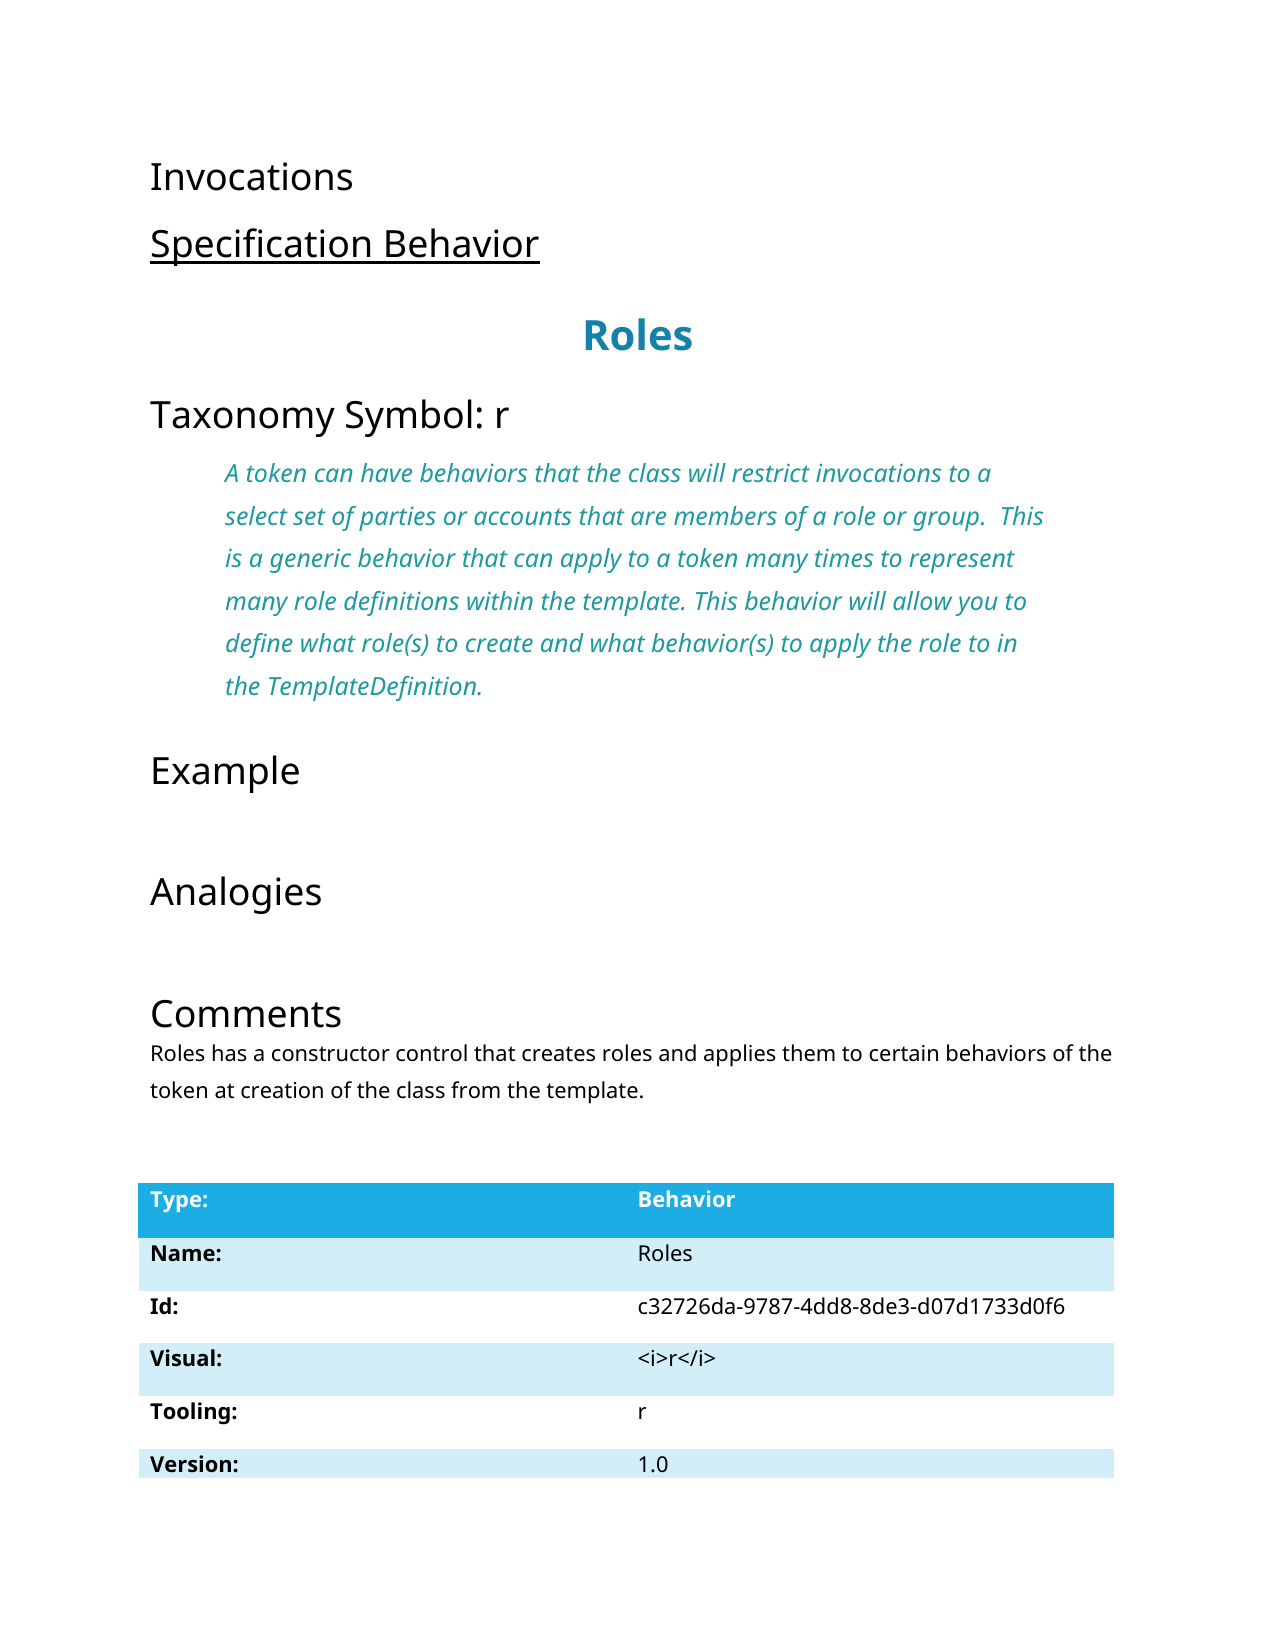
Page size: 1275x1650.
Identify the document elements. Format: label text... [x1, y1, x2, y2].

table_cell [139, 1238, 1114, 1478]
text A token can have behaviors that the class will restrict invocations to a select set of parties or accounts that are members of a role or group. This is a generic behavior that can apply to a token many times to represent many role definitions within the template. This behavior will allow you to define what role(s) to create and what behavior(s) to apply the role to in the TemplateDefinition. [225, 456, 1050, 702]
text Roles has a constructor control that creates roles and applies them to certain behaviors of the token at creation of the class from the template. [150, 1038, 1125, 1105]
subtitle Comments [150, 987, 1125, 1038]
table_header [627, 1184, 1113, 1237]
subtitle Roles [150, 306, 1125, 363]
subtitle Analogies [150, 866, 1125, 917]
subtitle Example [150, 744, 1125, 795]
subtitle Taxonomy Symbol: r [150, 388, 1125, 439]
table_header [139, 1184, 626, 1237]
subtitle Invocations [150, 150, 1125, 201]
subtitle Specification Behavior [150, 218, 1125, 269]
